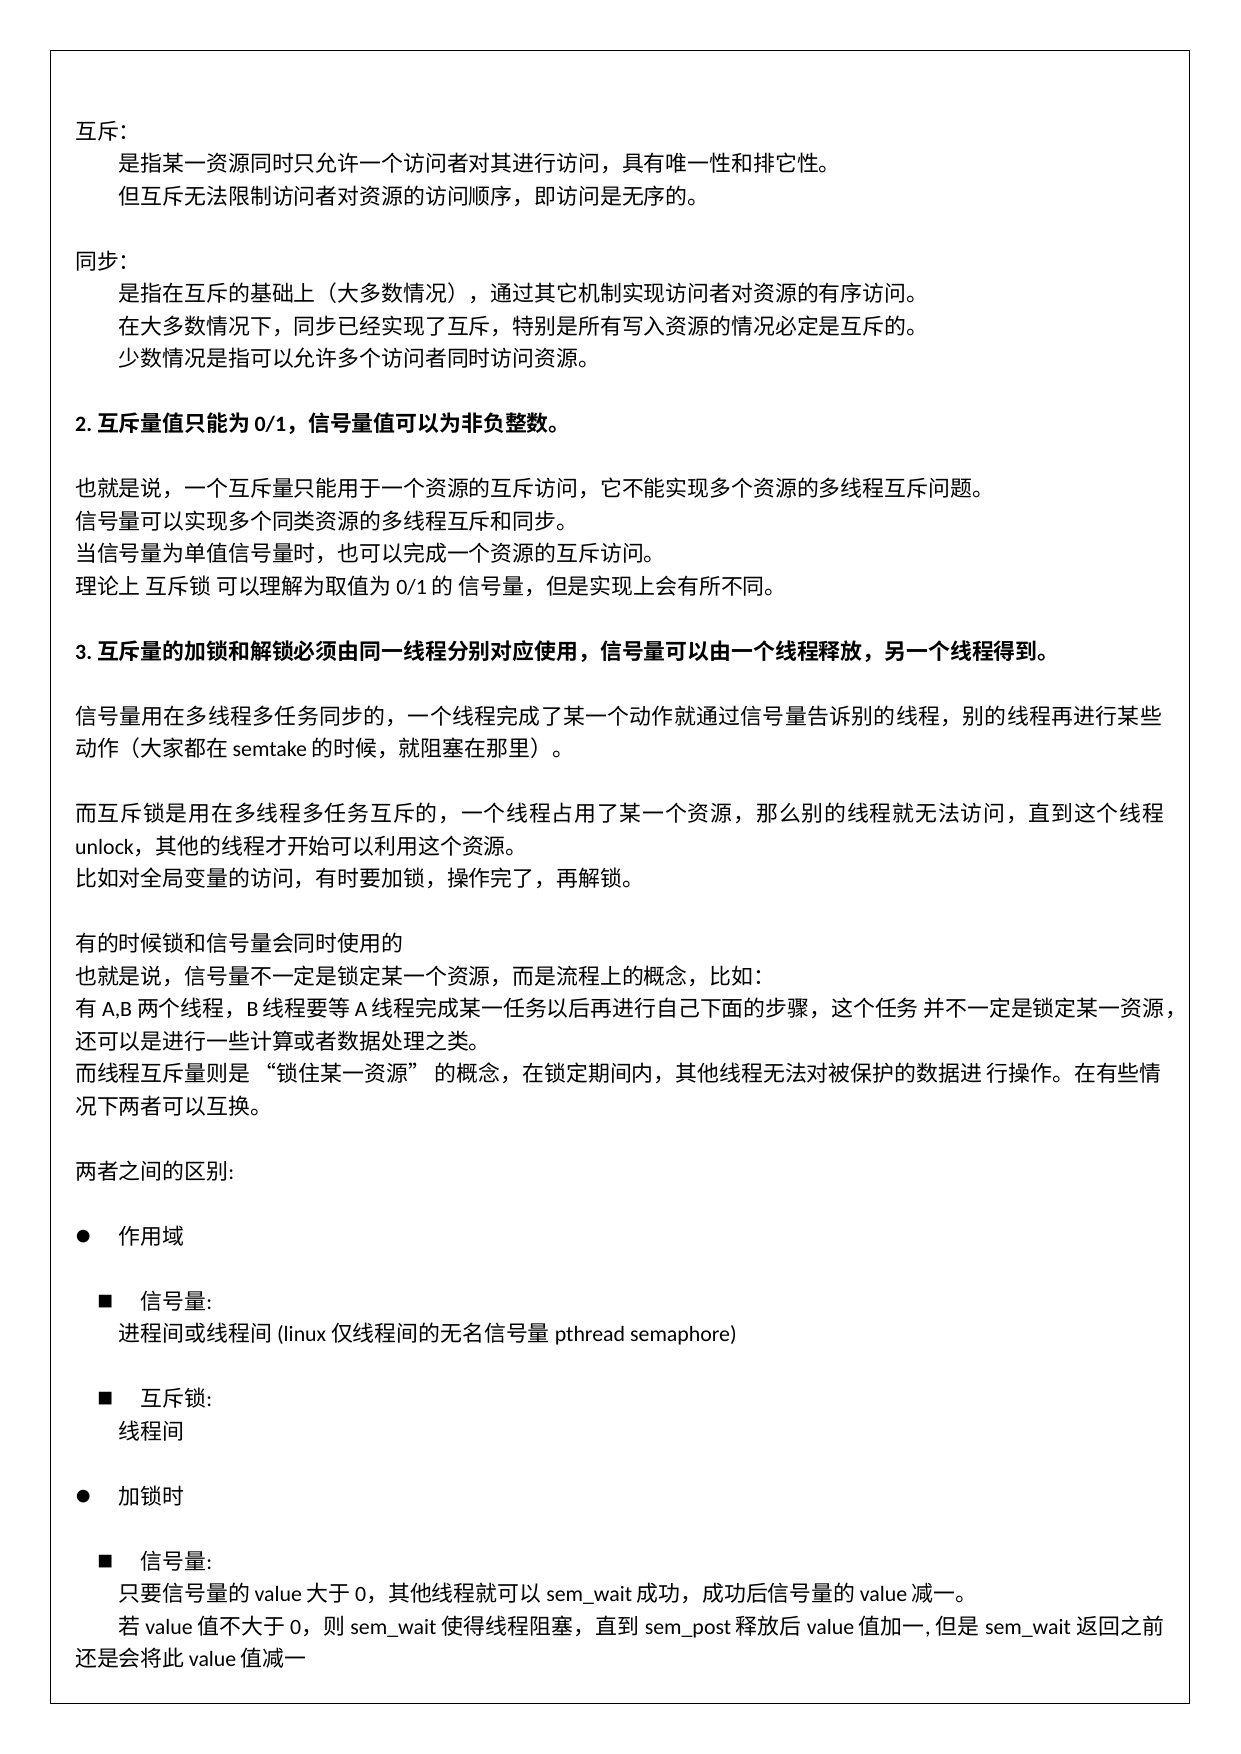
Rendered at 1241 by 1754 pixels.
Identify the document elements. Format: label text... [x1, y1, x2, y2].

text 而线程互斥量则是 “锁住某一资源” 的概念，在锁定期间内，其他线程无法对被保护的数据进 行操作。在有些情况下两者可以互换。 [75, 1056, 1165, 1121]
text 理论上 互斥锁 可以理解为取值为 0/1 的 信号量，但是实现上会有所不同。 [75, 568, 1165, 601]
text 但互斥无法限制访问者对资源的访问顺序，即访问是无序的。 [75, 178, 1165, 211]
text 2. 互斥量值只能为0/1，信号量值可以为非负整数。 [75, 406, 1165, 438]
text 是指在互斥的基础上（大多数情况），通过其它机制实现访问者对资源的有序访问。 [75, 276, 1165, 308]
text 只要信号量的value大于 0，其他线程就可以 sem_wait成功，成功后信号量的value减一。 [75, 1576, 1165, 1608]
text 信号量可以实现多个同类资源的多线程互斥和同步。 [75, 503, 1165, 536]
text 在大多数情况下，同步已经实现了互斥，特别是所有写入资源的情况必定是互斥的。 [75, 308, 1165, 341]
text 3. 互斥量的加锁和解锁必须由同一线程分别对应使用，信号量可以由一个线程释放，另一个线程得到。 [75, 633, 1165, 666]
text 比如对全局变量的访问，有时要加锁，操作完了，再解锁。 [75, 861, 1165, 893]
text 进程间或线程间 (linux 仅线程间的无名信号量 pthread semaphore) [75, 1316, 1165, 1348]
text 有 A,B 两个线程，B线程要等A线程完成某一任务以后再进行自己下面的步骤，这个任务 并不一定是锁定某一资源，还可以是进行一些计算或者数据处理之类。 [75, 991, 1165, 1056]
text 当信号量为单值信号量时，也可以完成一个资源的互斥访问。 [75, 536, 1165, 568]
text 有的时候锁和信号量会同时使用的 [75, 926, 1165, 958]
list 作用域 [75, 1218, 1165, 1251]
text 信号量用在多线程多任务同步的，一个线程完成了某一个动作就通过信号量告诉别的线程，别的线程再进行某些动作（大家都在semtake的时候，就阻塞在那里）。 [75, 698, 1165, 763]
list 信号量: [97, 1543, 1165, 1576]
text 互斥： [75, 113, 1165, 146]
text 也就是说，信号量不一定是锁定某一个资源，而是流程上的概念，比如： [75, 958, 1165, 991]
text 是指某一资源同时只允许一个访问者对其进行访问，具有唯一性和排它性。 [75, 146, 1165, 178]
text 少数情况是指可以允许多个访问者同时访问资源。 [75, 341, 1165, 373]
text 线程间 [75, 1413, 1165, 1446]
text 而互斥锁是用在多线程多任务互斥的，一个线程占用了某一个资源，那么别的线程就无法访问，直到这个线程 unlock，其他的线程才开始可以利用这个资源。 [75, 796, 1165, 861]
list 信号量: [97, 1283, 1165, 1316]
list 加锁时 [75, 1478, 1165, 1511]
text 同步： [75, 243, 1165, 276]
text 也就是说，一个互斥量只能用于一个资源的互斥访问，它不能实现多个资源的多线程互斥问题。 [75, 471, 1165, 503]
list 互斥锁: [97, 1381, 1165, 1413]
text 若value值不大于0，则 sem_wait 使得线程阻塞，直到sem_post释放后 value值加一, 但是 sem_wait 返回之前还是会将此value值减一 [75, 1608, 1165, 1673]
text 两者之间的区别: [75, 1153, 1165, 1186]
